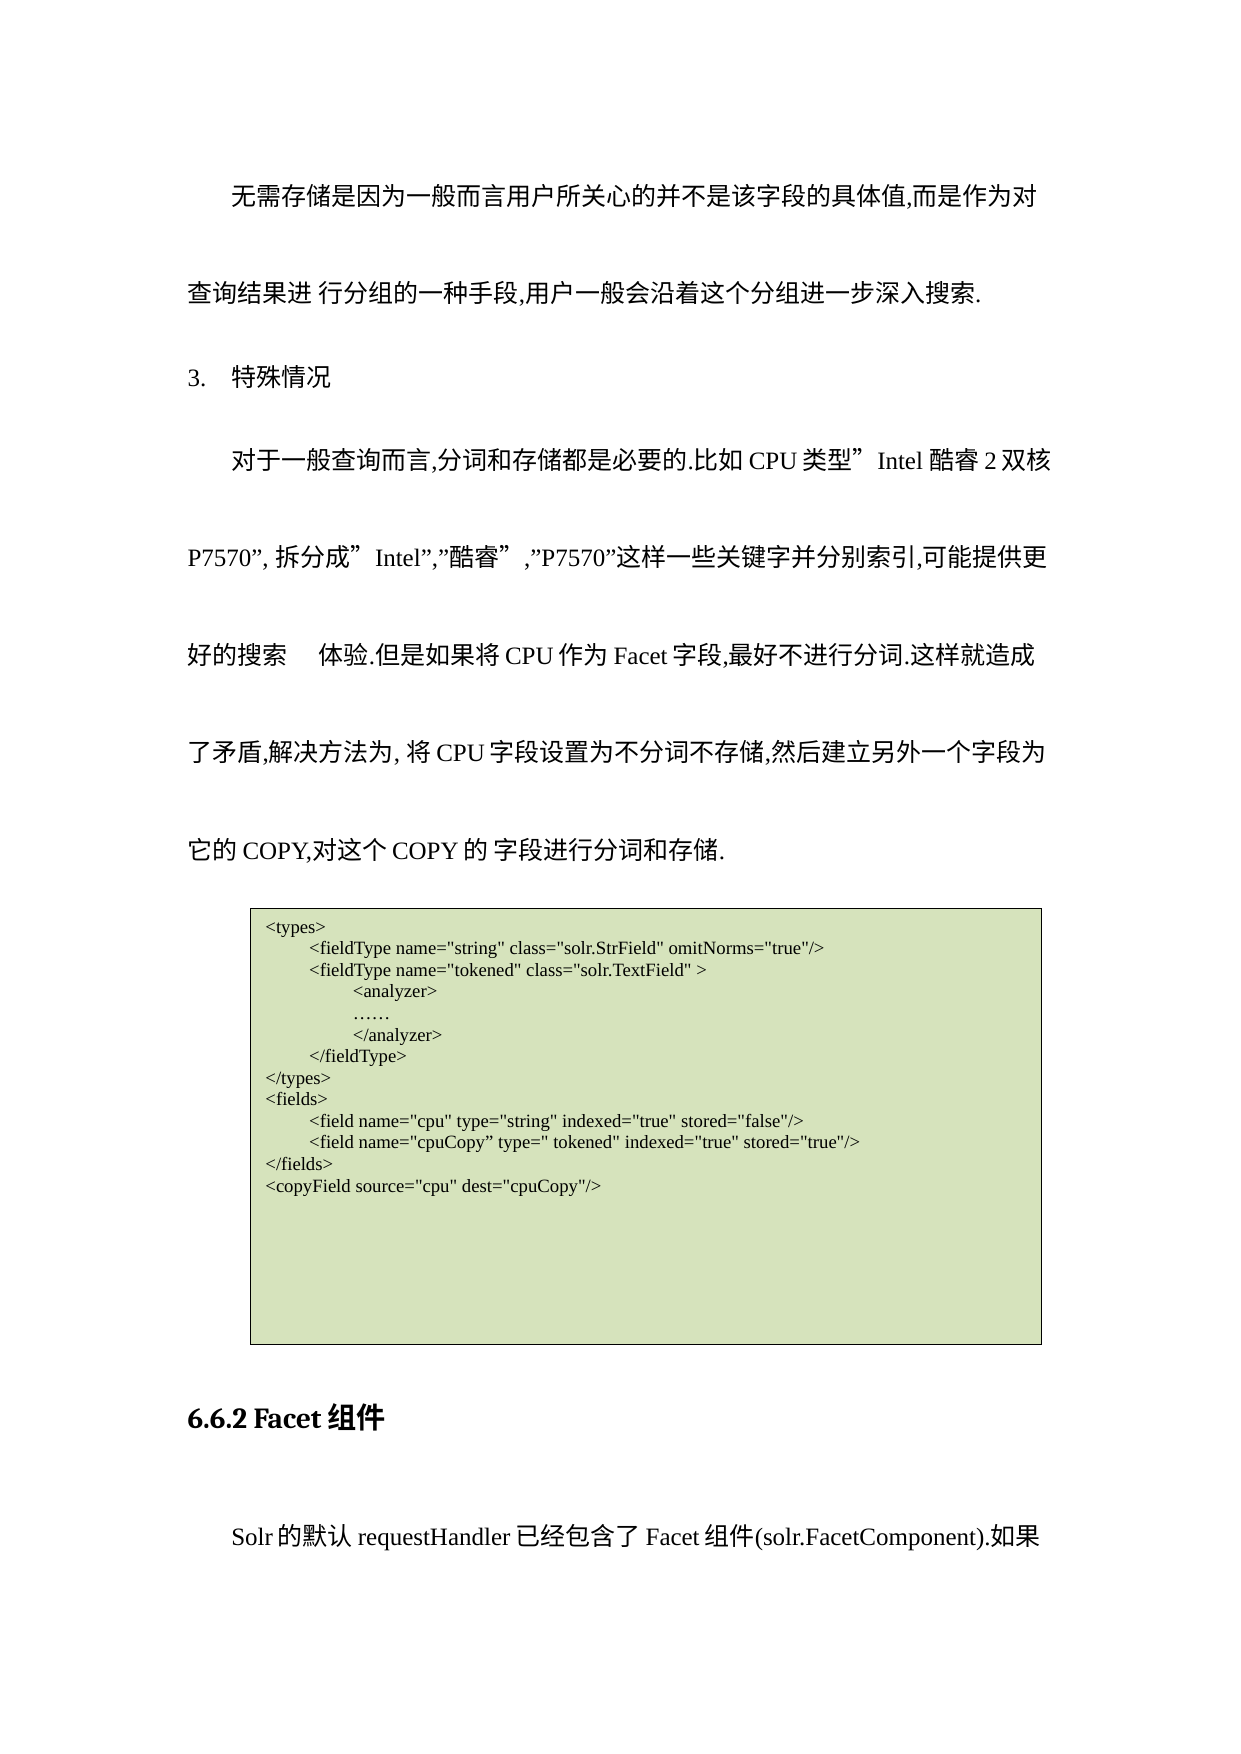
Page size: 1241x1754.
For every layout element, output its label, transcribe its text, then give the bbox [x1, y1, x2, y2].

text 对于一般查询而言,分词和存储都是必要的.比如CPU类型”Intel 酷睿2双核 P7570”, 拆分成”Intel”,”酷睿”,”P7570”这样一些关键字并分别索引,可能提供更好的搜索 体验.但是如果将CPU作为Facet字段,最好不进行分词.这样就造成了矛盾,解决方法为, 将CPU字段设置为不分词不存储,然后建立另外一个字段为它的COPY,对这个COPY的 字段进行分词和存储. [187, 426, 1053, 881]
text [187, 1502, 1053, 1567]
subtitle 6.6.2 Facet组件 [187, 1383, 1053, 1448]
text 3. 特殊情况 [187, 343, 1053, 408]
text 无需存储是因为一般而言用户所关心的并不是该字段的具体值,而是作为对查询结果进 行分组的一种手段,用户一般会沿着这个分组进一步深入搜索. [187, 162, 1053, 324]
